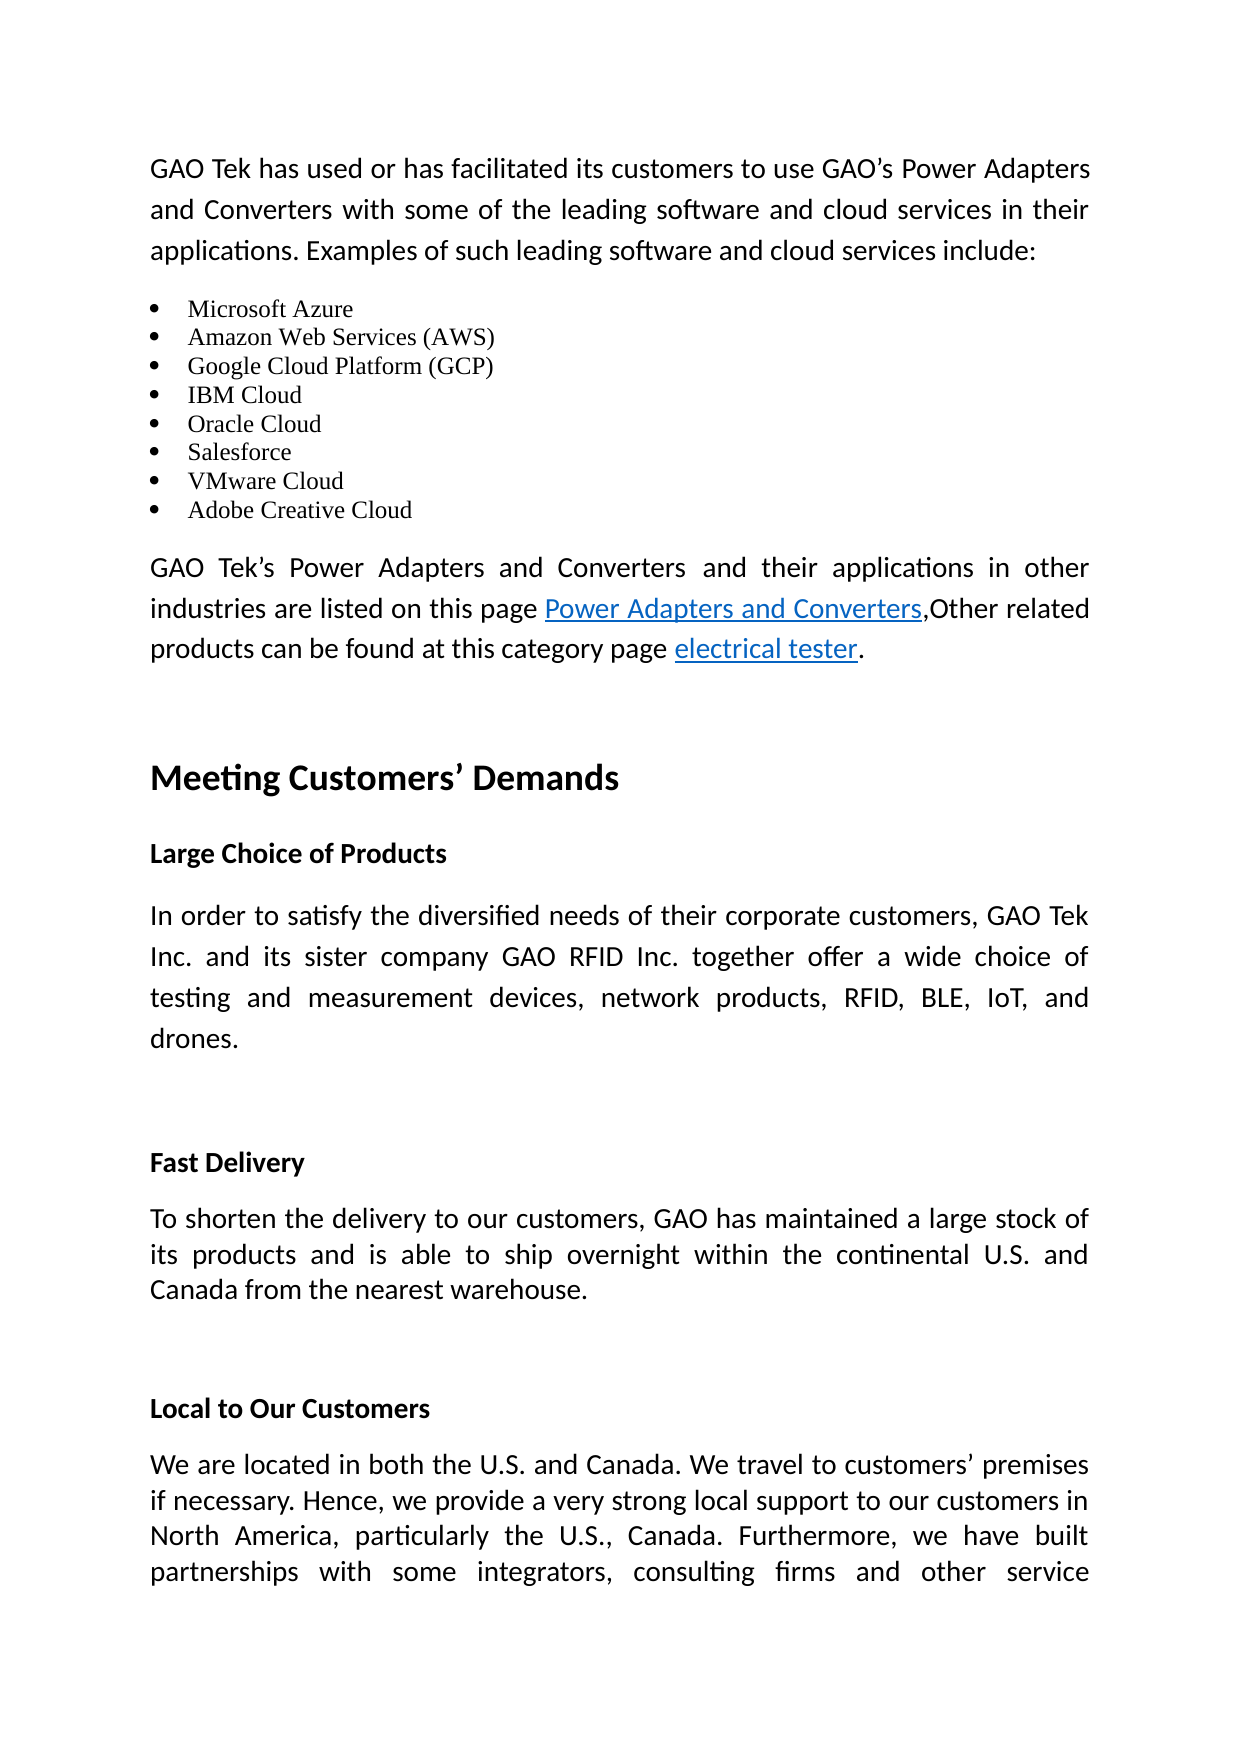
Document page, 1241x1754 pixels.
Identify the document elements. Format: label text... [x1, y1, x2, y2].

list Microsoft Azure [150, 294, 1090, 322]
text Fast Delivery [150, 1144, 1090, 1179]
list Salesforce [150, 437, 1090, 466]
list Oracle Cloud [150, 409, 1090, 437]
text Local to Our Customers [150, 1390, 1090, 1425]
text In order to satisfy the diversified needs of their corporate customers, GAO Tek Inc. and its sister company GAO RFID Inc. together offer a wide choice of testing and measurement devices, network products, RFID, BLE, IoT, and drones. [150, 897, 1090, 1056]
text To shorten the delivery to our customers, GAO has maintained a large stock of its products and is able to ship overnight within the continental U.S. and Canada from the nearest warehouse. [150, 1200, 1090, 1307]
list Adobe Creative Cloud [150, 495, 1090, 524]
list IBM Cloud [150, 380, 1090, 409]
text GAO Tek has used or has facilitated its customers to use GAO’s Power Adapters and Converters with some of the leading software and cloud services in their applications. Examples of such leading software and cloud services include: [150, 150, 1090, 267]
text Meeting Customers’ Demands [150, 754, 1090, 800]
list Amazon Web Services (AWS) [150, 322, 1090, 351]
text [150, 1446, 1090, 1589]
text Large Choice of Products [150, 836, 1090, 871]
list VMware Cloud [150, 466, 1090, 495]
text GAO Tek’s Power Adapters and Converters and their applications in other industries are listed on this page Power Adapters and Converters,Other related products can be found at this category page electrical tester. [150, 549, 1090, 666]
list Google Cloud Platform (GCP) [150, 351, 1090, 380]
